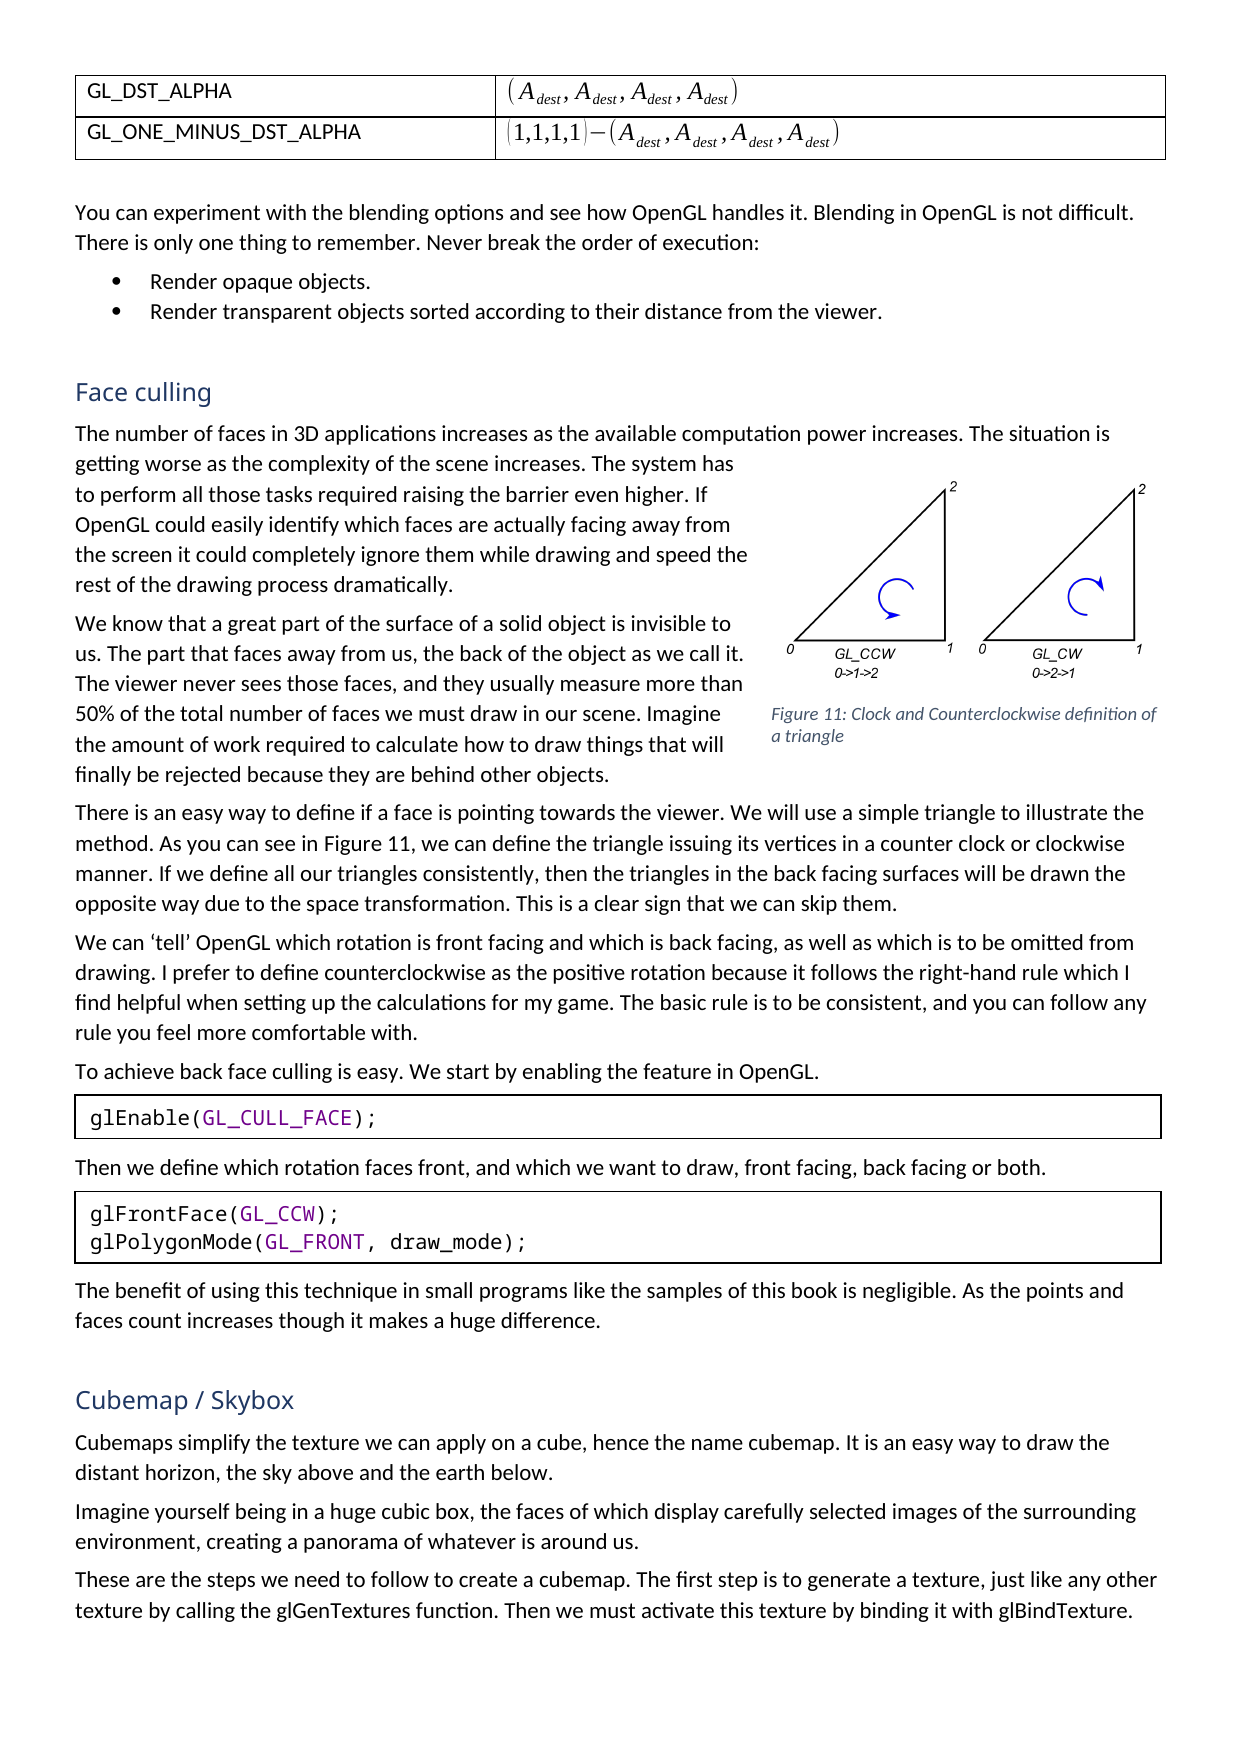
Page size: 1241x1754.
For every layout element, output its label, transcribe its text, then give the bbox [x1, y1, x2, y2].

text Then we define which rotation faces front, and which we want to draw, front facing, back facing or both. [75, 1153, 1165, 1181]
text There is an easy way to define if a face is pointing towards the viewer. We will use a simple triangle to illustrate the method. As you can see in Figure 11, we can define the triangle issuing its vertices in a counter clock or clockwise manner. If we define all our triangles consistently, then the triangles in the back facing surfaces will be drawn the opposite way due to the space transformation. This is a clear sign that we can skip them. [75, 798, 1165, 917]
text The number of faces in 3D applications increases as the available computation power increases. The situation is getting worse as the complexity of the scene increases. The system has to perform all those tasks required raising the barrier even higher. If OpenGL could easily identify which faces are actually facing away from the screen it could completely ignore them while drawing and speed the rest of the drawing process dramatically. [75, 419, 1165, 598]
text You can experiment with the blending options and see how OpenGL handles it. Blending in OpenGL is not difficult. There is only one thing to remember. Never break the order of execution: [75, 198, 1165, 256]
text We know that a great part of the surface of a solid object is invisible to us. The part that faces away from us, the back of the object as we call it. The viewer never sees those faces, and they usually measure more than 50% of the total number of faces we must draw in our scene. Imagine the amount of work required to calculate how to draw things that will finally be rejected because they are behind other objects. [75, 609, 1165, 788]
picture [770, 466, 1162, 689]
table_cell GL_ONE_MINUS_DST_ALPHA [76, 118, 495, 158]
text Imagine yourself being in a huge cubic box, the faces of which display carefully selected images of the surrounding environment, creating a panorama of whatever is around us. [75, 1497, 1165, 1555]
text The benefit of using this technique in small programs like the samples of this book is negligible. As the points and faces count increases though it makes a huge difference. [75, 1276, 1165, 1334]
text To achieve back face culling is easy. We start by enabling the feature in OpenGL. [75, 1057, 1165, 1085]
list Render opaque objects. [112, 267, 1165, 295]
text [75, 1566, 1165, 1624]
table_cell GL_DST_ALPHA [76, 76, 495, 116]
subtitle Face culling [75, 374, 1165, 408]
list Render transparent objects sorted according to their distance from the viewer. [112, 297, 1165, 325]
table_cell [496, 118, 1165, 158]
subtitle Cubemap / Skybox [75, 1383, 1165, 1417]
text We can ‘tell’ OpenGL which rotation is front facing and which is back facing, as well as which is to be omitted from drawing. I prefer to define counterclockwise as the positive rotation because it follows the right-hand rule which I find helpful when setting up the calculations for my game. The basic rule is to be consistent, and you can follow any rule you feel more comfortable with. [75, 928, 1165, 1046]
table_cell [496, 76, 1165, 116]
text Cubemaps simplify the texture we can apply on a cube, hence the name cubemap. It is an easy way to draw the distant horizon, the sky above and the earth below. [75, 1428, 1165, 1486]
